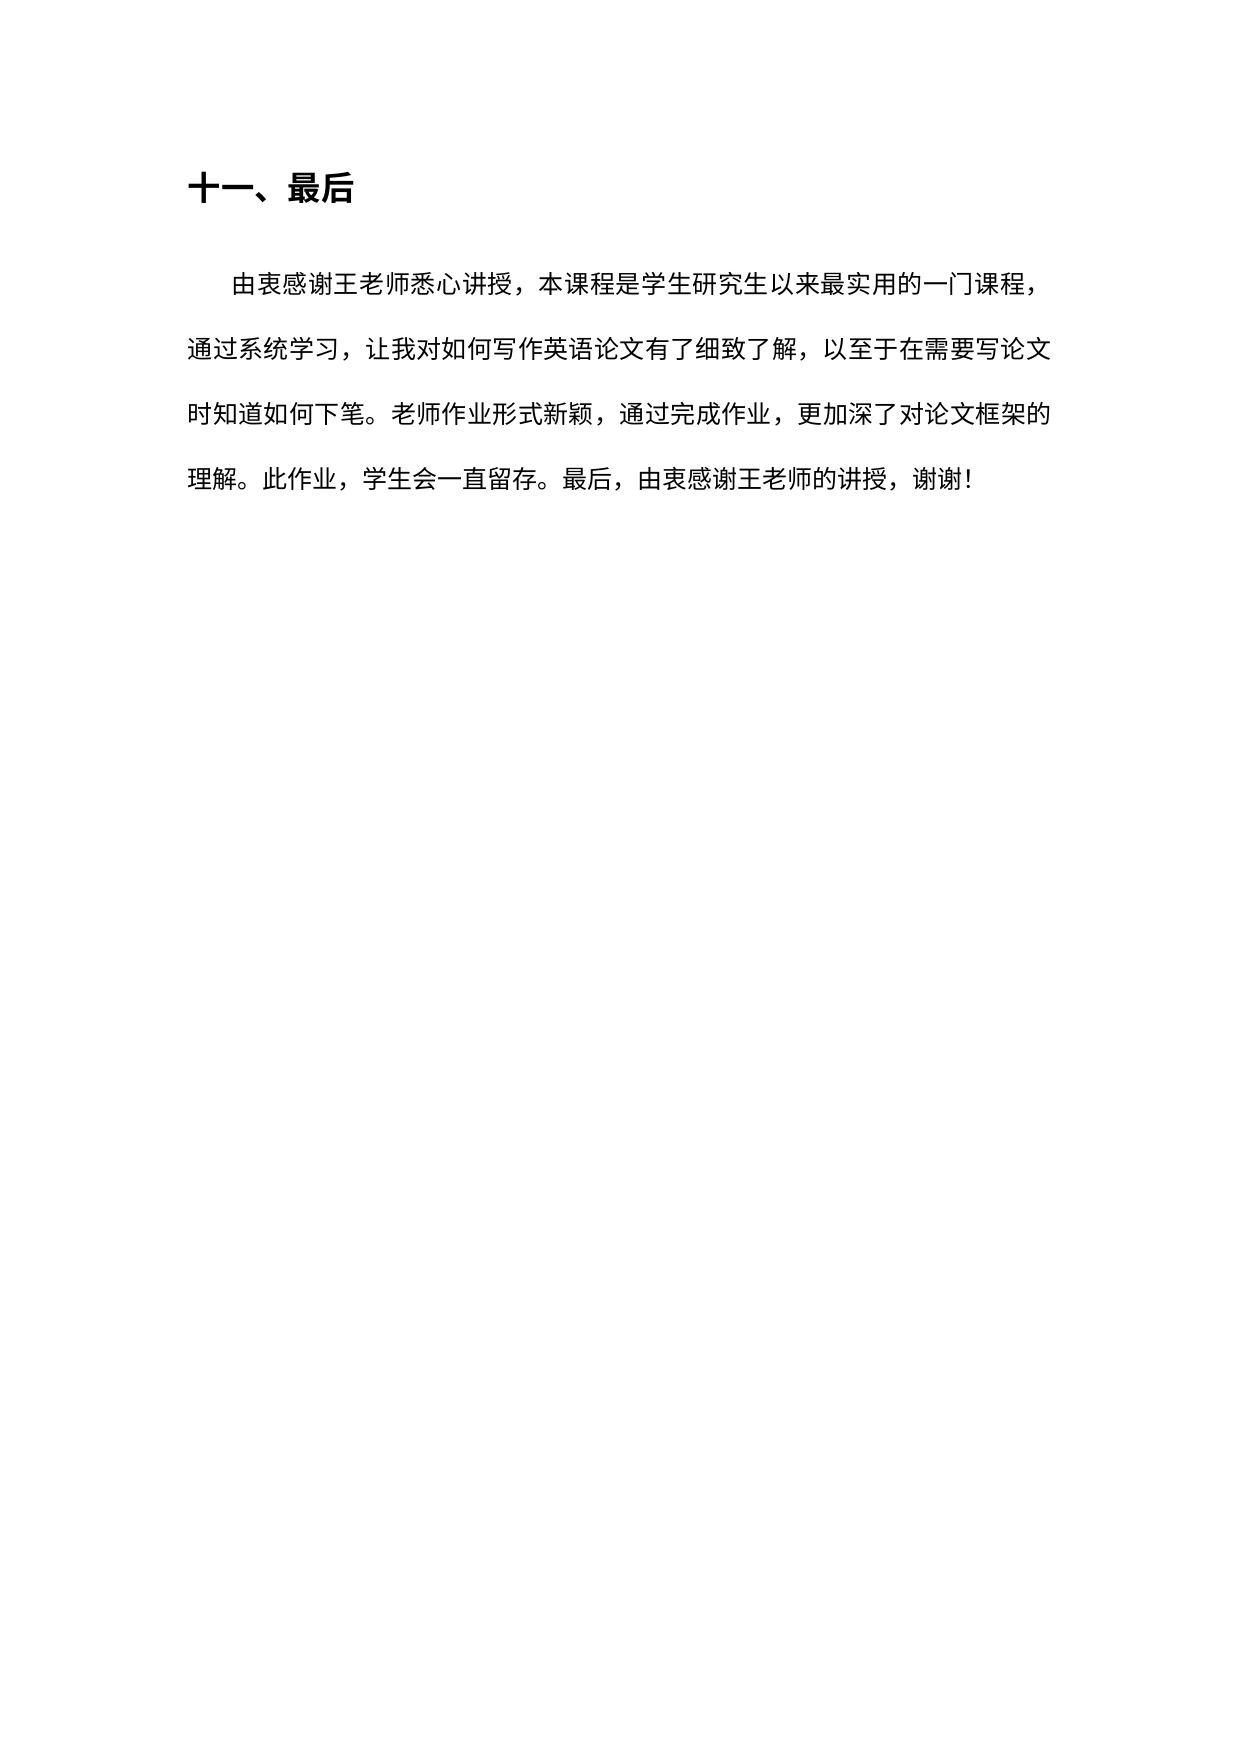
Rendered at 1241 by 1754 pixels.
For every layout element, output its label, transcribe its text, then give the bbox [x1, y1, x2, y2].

text 由衷感谢王老师悉心讲授，本课程是学生研究生以来最实用的一门课程，通过系统学习，让我对如何写作英语论文有了细致了解，以至于在需要写论文时知道如何下笔。老师作业形式新颖，通过完成作业，更加深了对论文框架的理解。此作业，学生会一直留存。最后，由衷感谢王老师的讲授，谢谢！ [187, 251, 1053, 511]
subtitle 十一、最后 [187, 162, 1053, 210]
